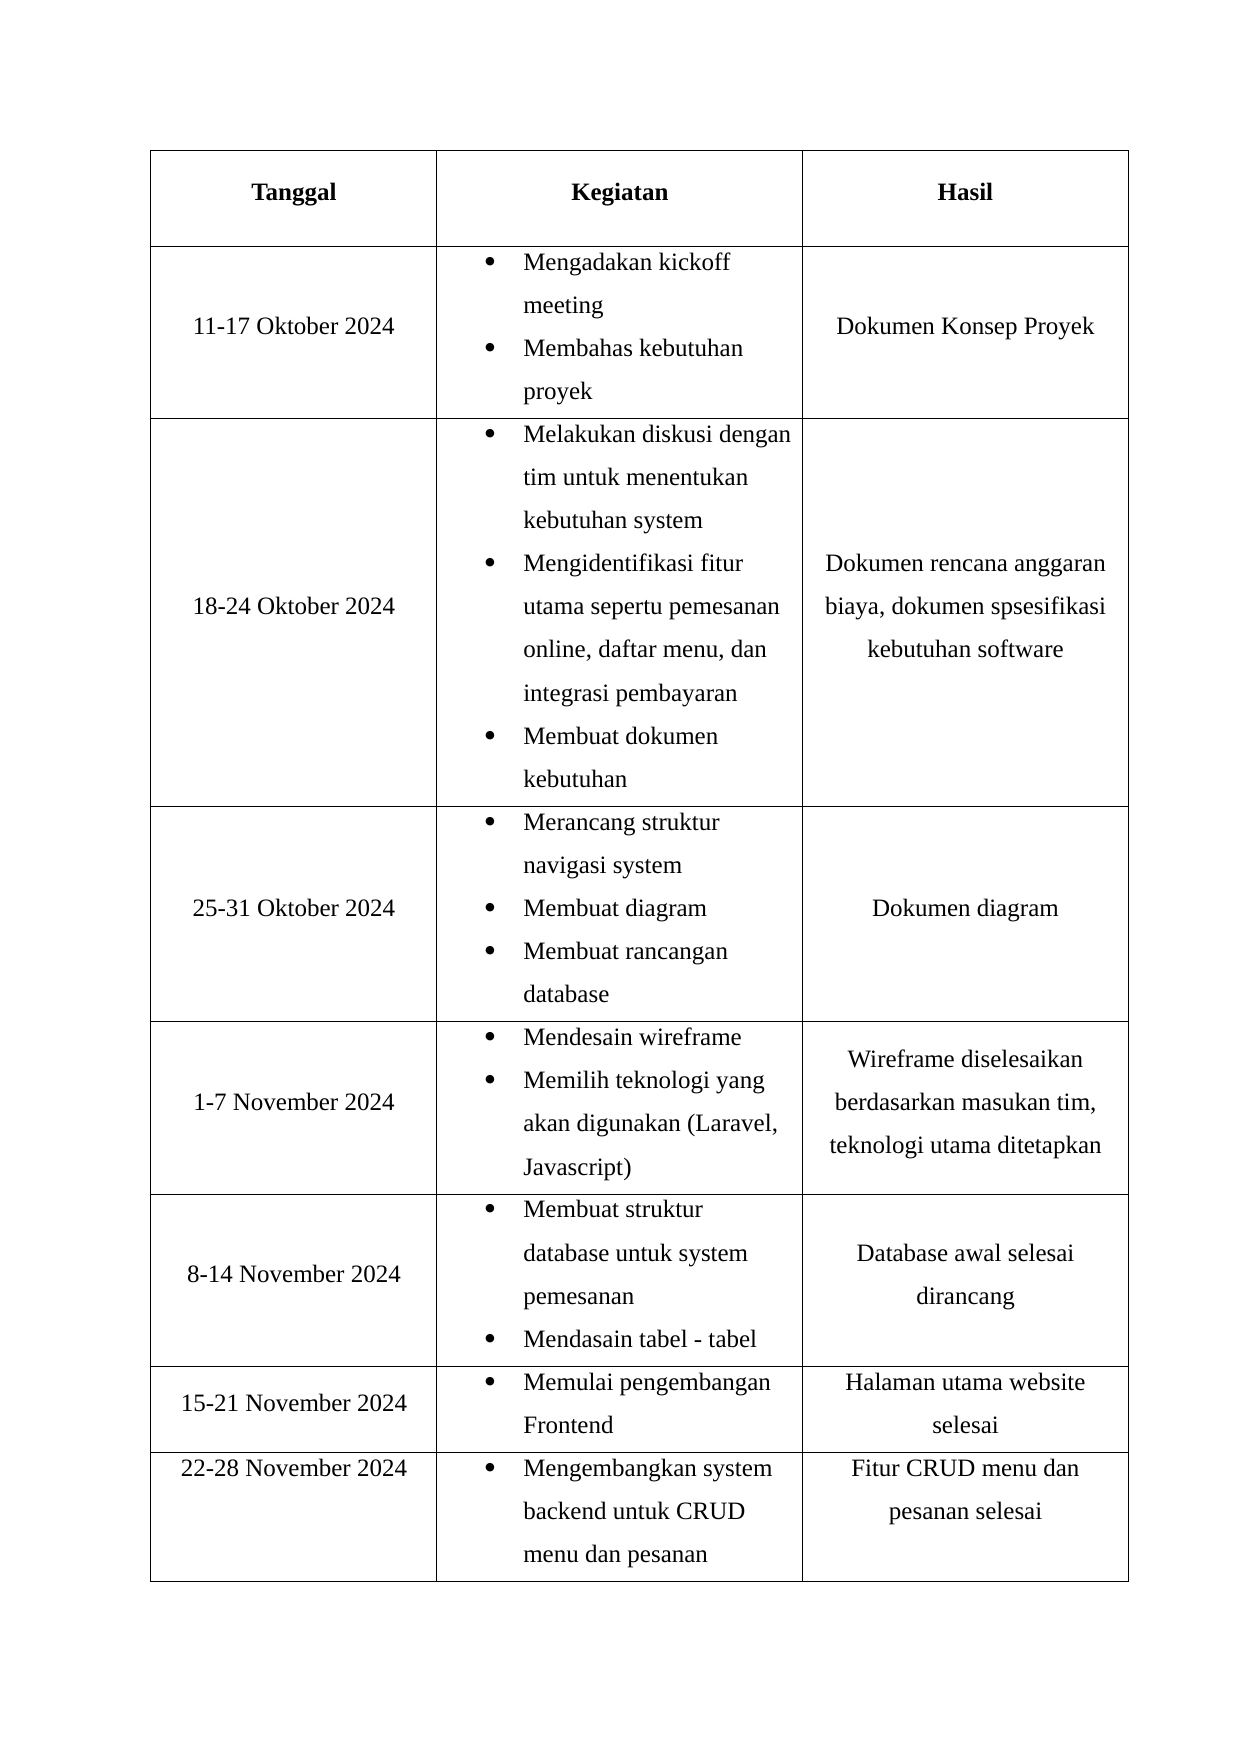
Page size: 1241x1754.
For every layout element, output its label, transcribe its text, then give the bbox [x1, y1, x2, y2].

table_cell 22-28 November 2024 [151, 1453, 436, 1581]
table_cell 8-14 November 2024 [151, 1195, 436, 1366]
table_header Hasil [803, 151, 1128, 246]
table_cell 18-24 Oktober 2024 [151, 419, 436, 806]
table_cell Dokumen Konsep Proyek [803, 247, 1128, 418]
table_header Tanggal [151, 151, 436, 246]
table_cell 25-31 Oktober 2024 [151, 807, 436, 1021]
table_cell Halaman utama website selesai [803, 1367, 1128, 1452]
table_cell Wireframe diselesaikan berdasarkan masukan tim, teknologi utama ditetapkan [803, 1022, 1128, 1193]
table_cell Mendesain wireframe Memilih teknologi yang akan digunakan (Laravel, Javascript) [437, 1022, 802, 1193]
table_cell Database awal selesai dirancang [803, 1195, 1128, 1366]
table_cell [437, 1453, 802, 1581]
table_header Kegiatan [437, 151, 802, 246]
table_cell Dokumen diagram [803, 807, 1128, 1021]
table_cell Dokumen rencana anggaran biaya, dokumen spsesifikasi kebutuhan software [803, 419, 1128, 806]
table_cell Melakukan diskusi dengan tim untuk menentukan kebutuhan system Mengidentifikasi fitur utama sepertu pemesanan online, daftar menu, dan integrasi pembayaran Membuat dokumen kebutuhan [437, 419, 802, 806]
table_cell Membuat struktur database untuk system pemesanan Mendasain tabel - tabel [437, 1195, 802, 1366]
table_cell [803, 1453, 1128, 1581]
table_cell Memulai pengembangan Frontend [437, 1367, 802, 1452]
table_cell 1-7 November 2024 [151, 1022, 436, 1193]
table_cell 15-21 November 2024 [151, 1367, 436, 1452]
table_cell 11-17 Oktober 2024 [151, 247, 436, 418]
table_cell Mengadakan kickoff meeting Membahas kebutuhan proyek [437, 247, 802, 418]
table_cell Merancang struktur navigasi system Membuat diagram Membuat rancangan database [437, 807, 802, 1021]
